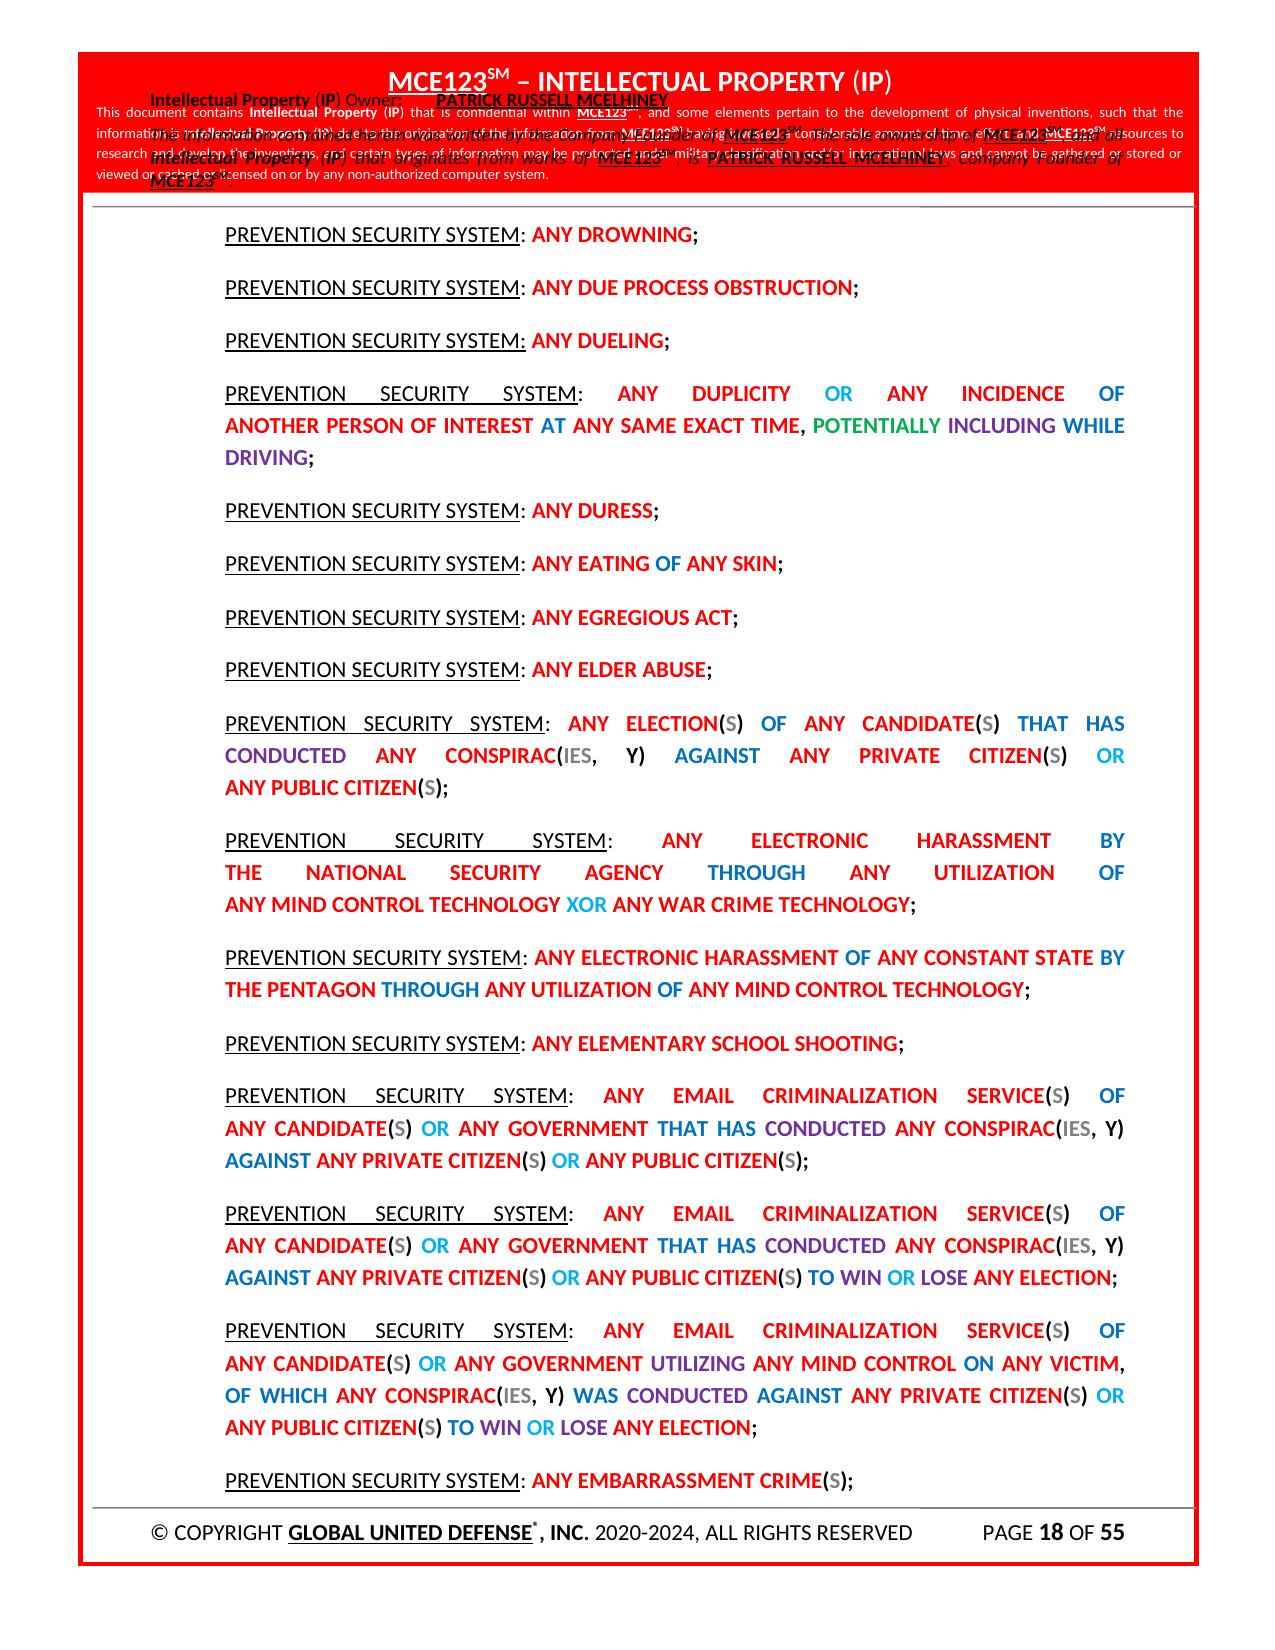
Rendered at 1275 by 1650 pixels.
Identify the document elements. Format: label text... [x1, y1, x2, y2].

text PREVENTION SECURITY SYSTEM: ANY EGREGIOUS ACT; [225, 603, 1125, 631]
text PREVENTION SECURITY SYSTEM: ANY DROWNING; [225, 220, 1125, 248]
text PREVENTION SECURITY SYSTEM: ANY EMAIL CRIMINALIZATION SERVICE(S) OF ANY CANDIDATE(S) OR ANY GOVERNMENT THAT HAS CONDUCTED ANY CONSPIRAC(IES, Y) AGAINST ANY PRIVATE CITIZEN(S) OR ANY PUBLIC CITIZEN(S) TO WIN OR LOSE ANY ELECTION; [225, 1199, 1125, 1291]
text PREVENTION SECURITY SYSTEM: ANY DUE PROCESS OBSTRUCTION; [225, 273, 1125, 301]
text PREVENTION SECURITY SYSTEM: ANY ELECTION(S) OF ANY CANDIDATE(S) THAT HAS CONDUCTED ANY CONSPIRAC(IES, Y) AGAINST ANY PRIVATE CITIZEN(S) OR ANY PUBLIC CITIZEN(S); [225, 709, 1125, 801]
text PREVENTION SECURITY SYSTEM: ANY DUPLICITY OR ANY INCIDENCE OF ANOTHER PERSON OF INTEREST AT ANY SAME EXACT TIME, POTENTIALLY INCLUDING WHILE DRIVING; [225, 379, 1125, 472]
text PREVENTION SECURITY SYSTEM: ANY EMAIL CRIMINALIZATION SERVICE(S) OF ANY CANDIDATE(S) OR ANY GOVERNMENT THAT HAS CONDUCTED ANY CONSPIRAC(IES, Y) AGAINST ANY PRIVATE CITIZEN(S) OR ANY PUBLIC CITIZEN(S); [225, 1082, 1125, 1174]
text PREVENTION SECURITY SYSTEM: ANY ELDER ABUSE; [225, 656, 1125, 684]
text PREVENTION SECURITY SYSTEM: ANY EMBARRASSMENT CRIME(S); [225, 1466, 1125, 1494]
text PREVENTION SECURITY SYSTEM: ANY ELEMENTARY SCHOOL SHOOTING; [225, 1029, 1125, 1057]
text PREVENTION SECURITY SYSTEM: ANY EMAIL CRIMINALIZATION SERVICE(S) OF ANY CANDIDATE(S) OR ANY GOVERNMENT UTILIZING ANY MIND CONTROL ON ANY VICTIM, OF WHICH ANY CONSPIRAC(IES, Y) WAS CONDUCTED AGAINST ANY PRIVATE CITIZEN(S) OR ANY PUBLIC CITIZEN(S) TO WIN OR LOSE ANY ELECTION; [225, 1316, 1125, 1441]
text PREVENTION SECURITY SYSTEM: ANY ELECTRONIC HARASSMENT OF ANY CONSTANT STATE BY THE PENTAGON THROUGH ANY UTILIZATION OF ANY MIND CONTROL TECHNOLOGY; [225, 943, 1125, 1004]
text PREVENTION SECURITY SYSTEM: ANY ELECTRONIC HARASSMENT BY THE NATIONAL SECURITY AGENCY THROUGH ANY UTILIZATION OF ANY MIND CONTROL TECHNOLOGY XOR ANY WAR CRIME TECHNOLOGY; [225, 826, 1125, 918]
text PREVENTION SECURITY SYSTEM: ANY DURESS; [225, 497, 1125, 524]
text PREVENTION SECURITY SYSTEM: ANY DUELING; [225, 326, 1125, 354]
text PREVENTION SECURITY SYSTEM: ANY EATING OF ANY SKIN; [225, 549, 1125, 578]
